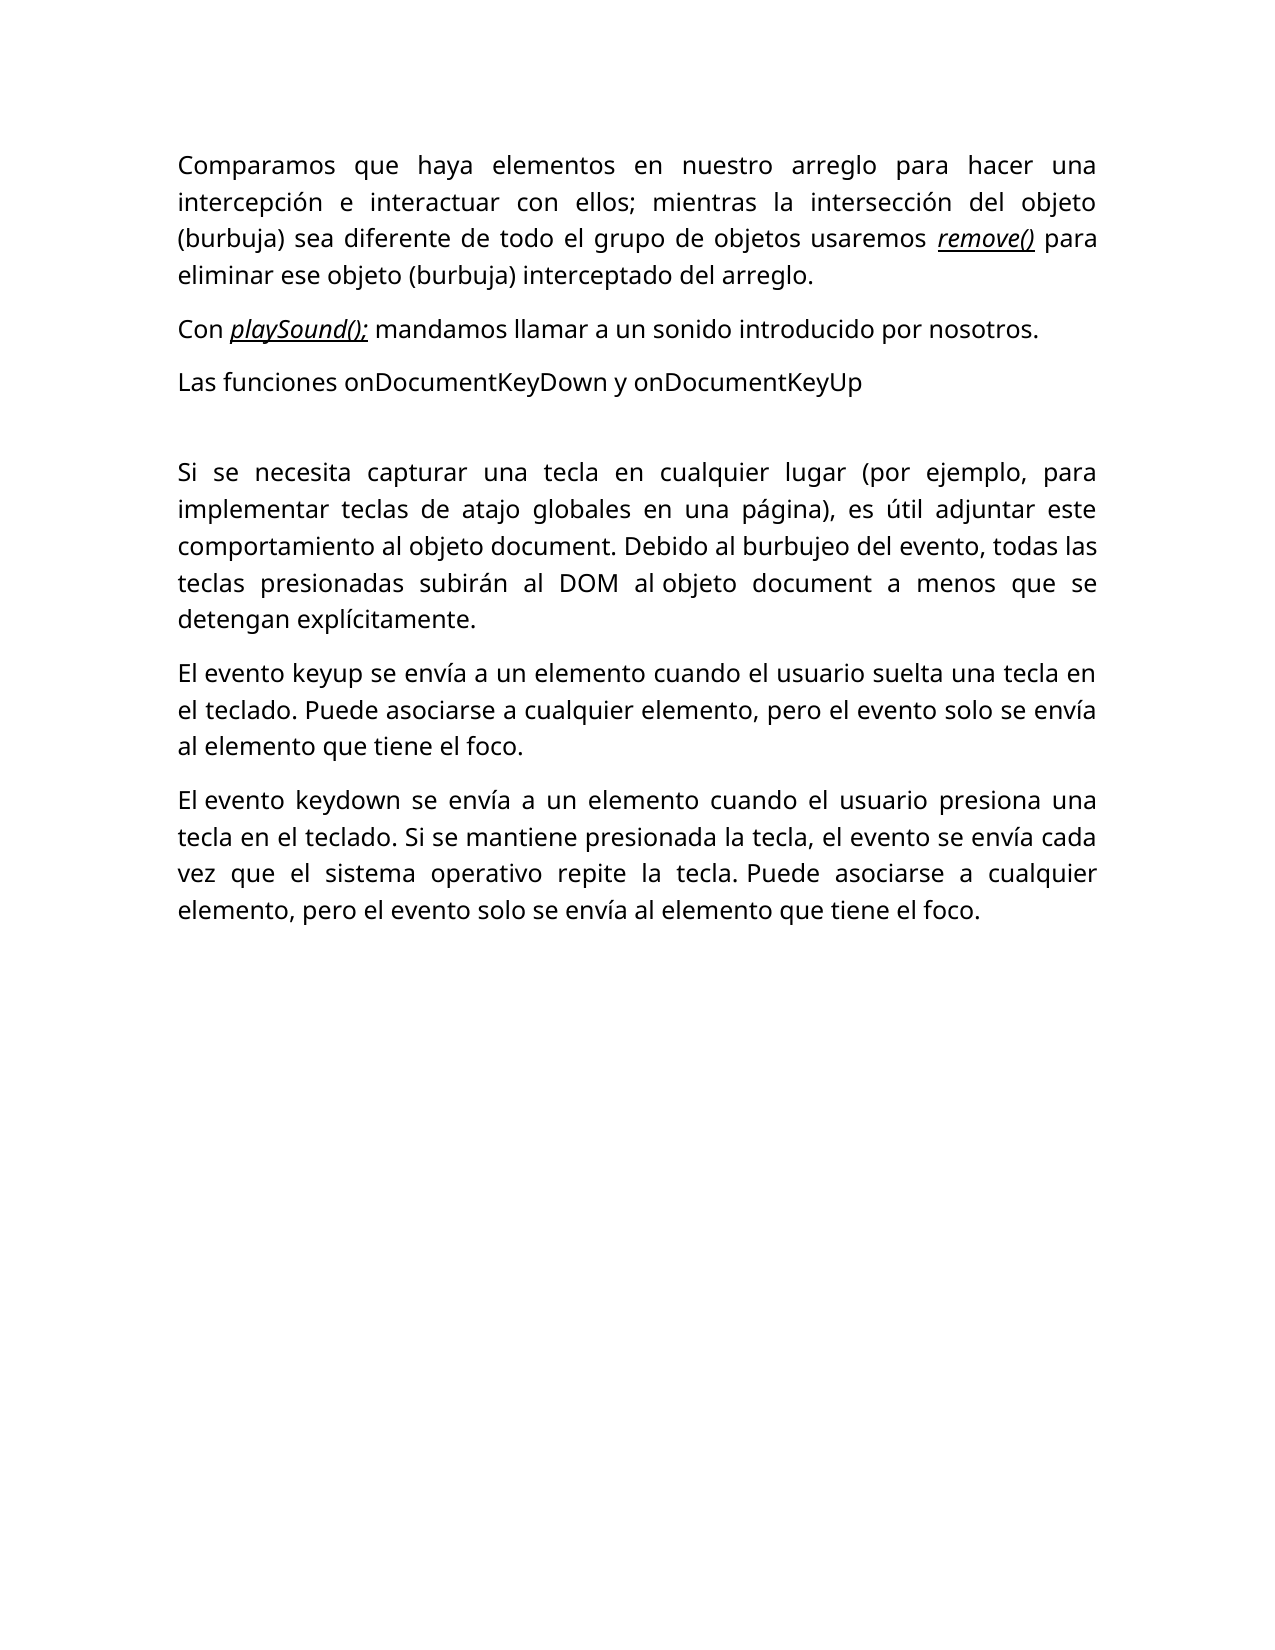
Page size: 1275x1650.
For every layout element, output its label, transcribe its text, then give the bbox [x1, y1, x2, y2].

text El evento keyup se envía a un elemento cuando el usuario suelta una tecla en el teclado. Puede asociarse a cualquier elemento, pero el evento solo se envía al elemento que tiene el foco. [177, 656, 1098, 763]
text El evento keydown se envía a un elemento cuando el usuario presiona una tecla en el teclado. Si se mantiene presionada la tecla, el evento se envía cada vez que el sistema operativo repite la tecla. Puede asociarse a cualquier elemento, pero el evento solo se envía al elemento que tiene el foco. [177, 782, 1098, 927]
text Comparamos que haya elementos en nuestro arreglo para hacer una intercepción e interactuar con ellos; mientras la intersección del objeto (burbuja) sea diferente de todo el grupo de objetos usaremos remove() para eliminar ese objeto (burbuja) interceptado del arreglo. [177, 148, 1098, 292]
text Si se necesita capturar una tecla en cualquier lugar (por ejemplo, para implementar teclas de atajo globales en una página), es útil adjuntar este comportamiento al objeto document. Debido al burbujeo del evento, todas las teclas presionadas subirán al DOM al objeto document a menos que se detengan explícitamente. [177, 418, 1098, 636]
text Las funciones onDocumentKeyDown y onDocumentKeyUp [177, 365, 1098, 399]
text Con playSound(); mandamos llamar a un sonido introducido por nosotros. [177, 311, 1098, 345]
